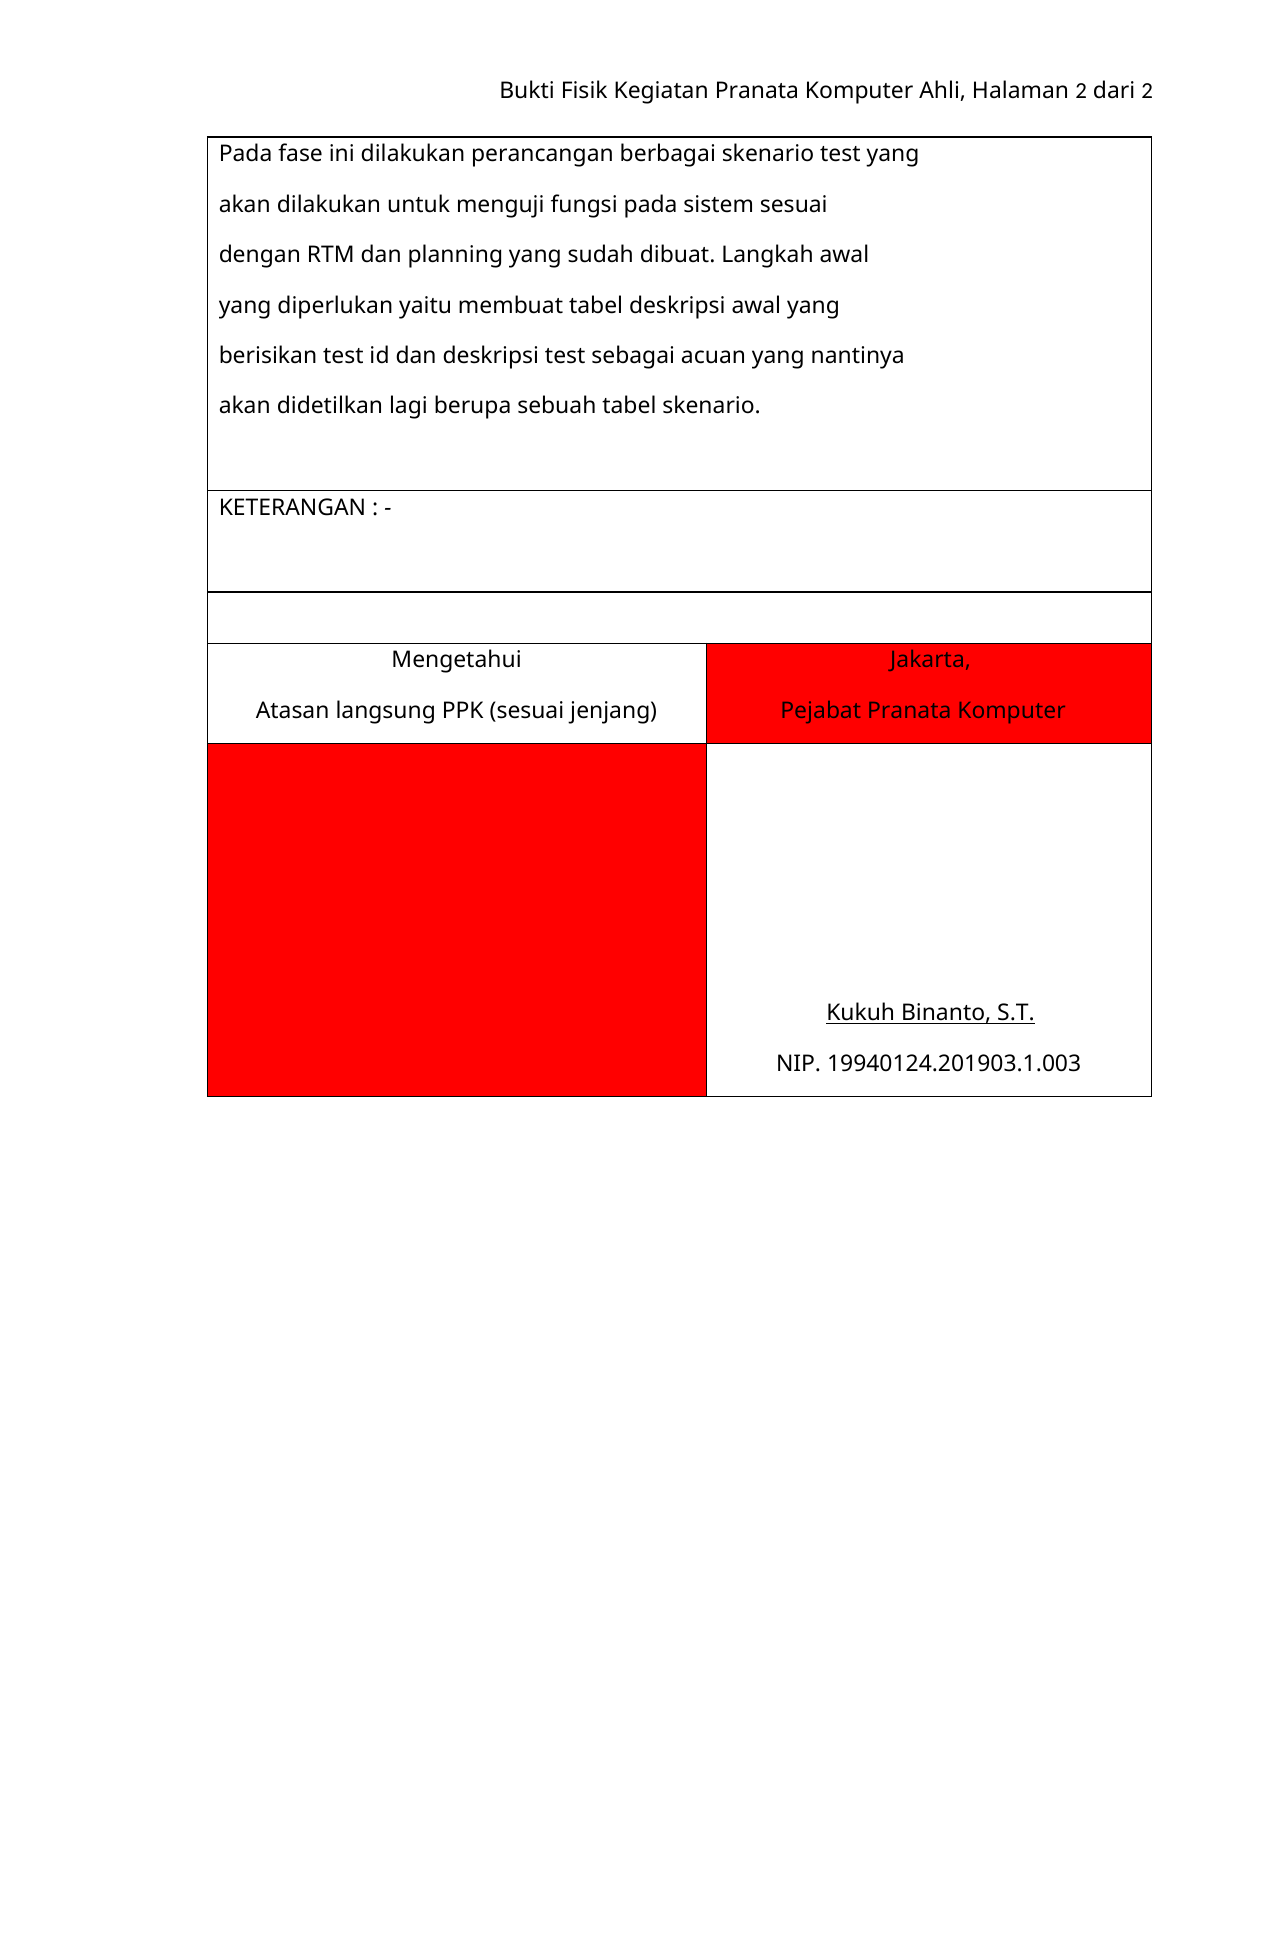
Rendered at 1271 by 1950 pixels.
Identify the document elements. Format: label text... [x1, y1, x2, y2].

table_cell KETERANGAN : - [208, 491, 1151, 591]
table_cell [208, 593, 1151, 642]
table_cell Kukuh Binanto, S.T. NIP. 19940124.201903.1.003 [707, 744, 1151, 1096]
table_cell Mengetahui Atasan langsung PPK (sesuai jenjang) [208, 644, 706, 743]
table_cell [208, 138, 1151, 490]
table_cell [208, 744, 706, 1096]
table_cell Jakarta, Pejabat Pranata Komputer [707, 644, 1151, 743]
